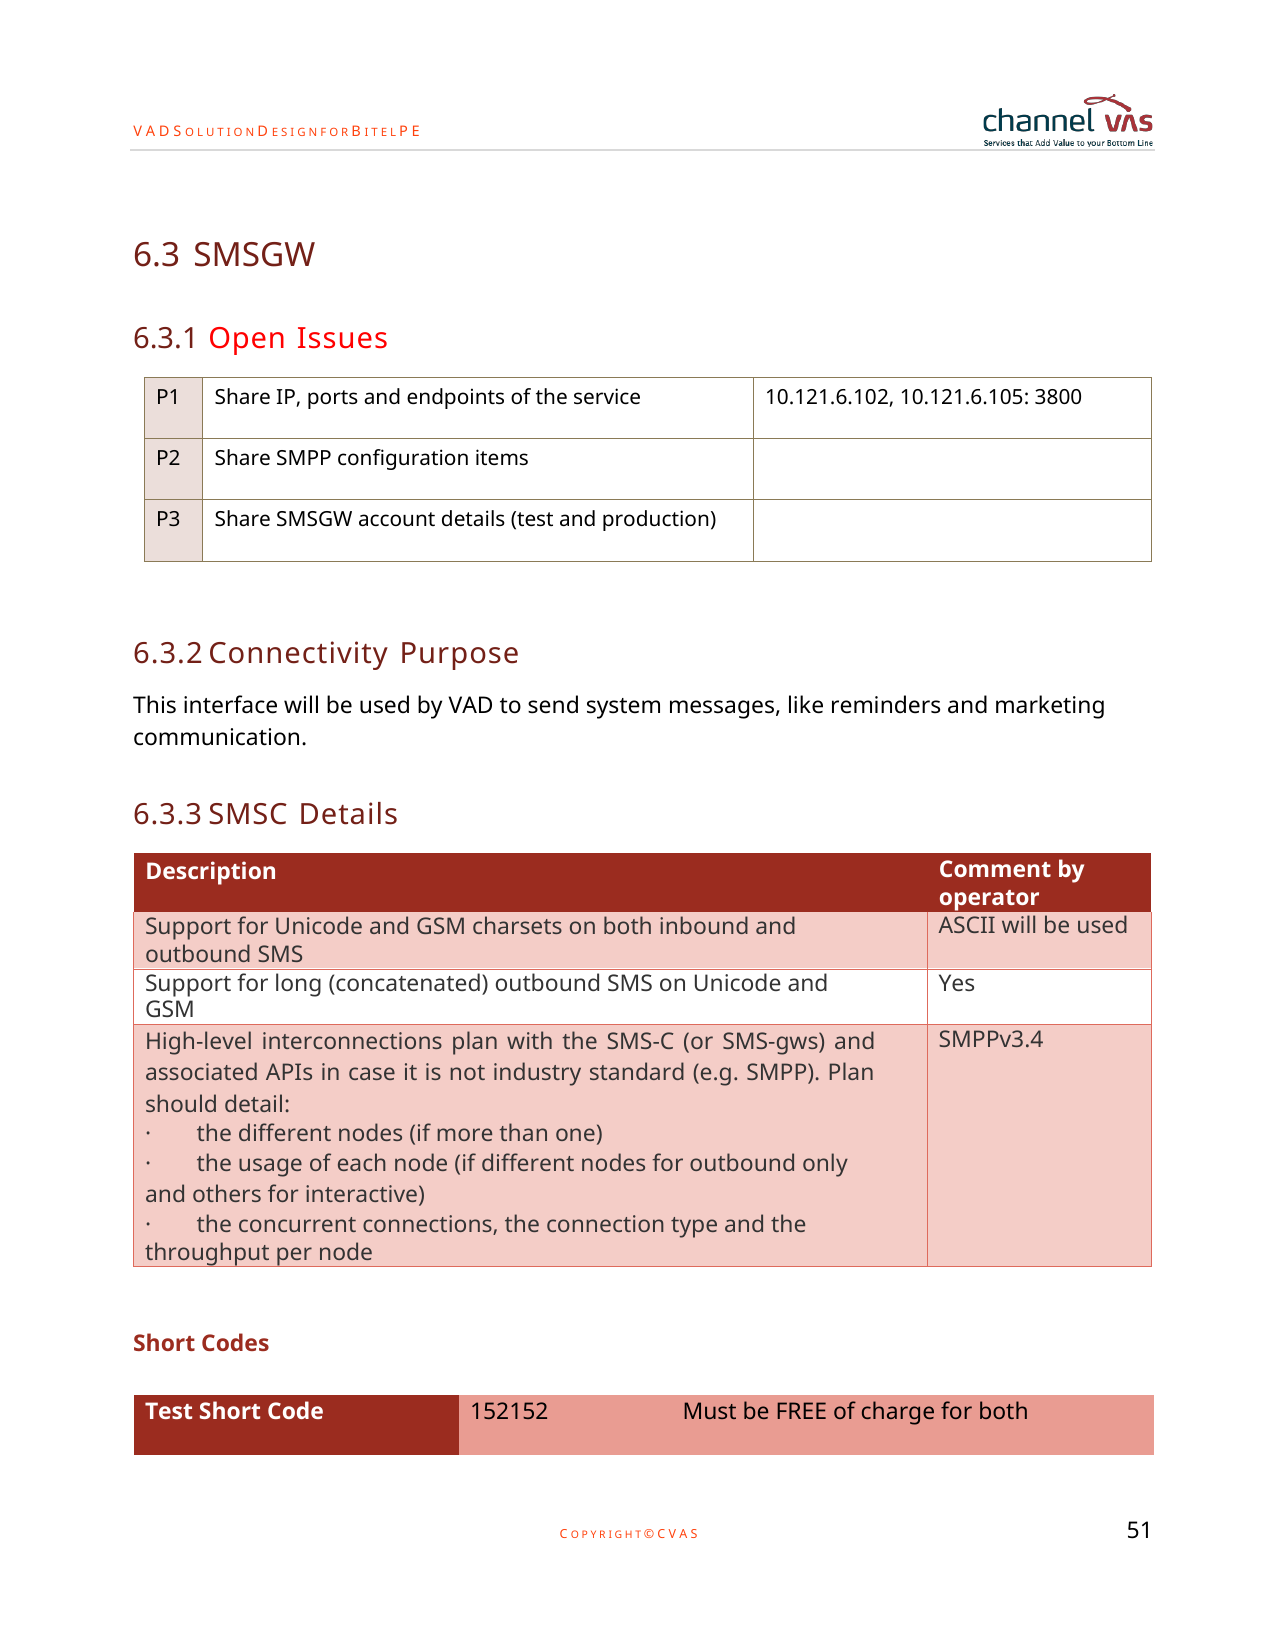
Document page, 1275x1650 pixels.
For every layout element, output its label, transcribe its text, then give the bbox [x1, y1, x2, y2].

subtitle Connectivity Purpose [133, 632, 1254, 672]
table_cell P2 [145, 439, 202, 499]
table_header 152152 [459, 1395, 672, 1455]
table_cell SMPPv3.4 [928, 1025, 1151, 1266]
table_cell [754, 500, 1151, 561]
table_cell Share SMSGW account details (test and production) [203, 500, 753, 561]
table_cell [754, 439, 1151, 499]
picture [983, 94, 1153, 147]
table_header Comment by operator [927, 853, 1151, 912]
table_cell ASCII will be used [928, 912, 1151, 968]
table_header Share IP, ports and endpoints of the service [203, 378, 753, 438]
table_cell Share SMPP configuration items [203, 439, 753, 499]
text This interface will be used by VAD to send system messages, like reminders and marketing communication. [133, 689, 1124, 752]
table_header Test Short Code [134, 1395, 459, 1455]
subtitle SMSC Details [133, 793, 1254, 833]
table_header 10.121.6.102, 10.121.6.105: 3800 [754, 378, 1151, 438]
table_cell Support for long (concatenated) outbound SMS on Unicode and GSM [134, 970, 927, 1024]
subtitle Short Codes [133, 1327, 1254, 1358]
table_header Description [134, 853, 927, 912]
table_cell Yes [928, 970, 1151, 1024]
subtitle SMSGW [133, 230, 1254, 276]
table_header P1 [145, 378, 202, 438]
table_cell Support for Unicode and GSM charsets on both inbound and outbound SMS [134, 912, 927, 968]
table_cell P3 [145, 500, 202, 561]
table_header Must be FREE of charge for both Production and Staging [672, 1395, 1154, 1455]
table_cell High-level interconnections plan with the SMS-C (or SMS-gws) and associated APIs in case it is not industry standard (e.g. SMPP). Plan should detail: the different nodes (if more than one) the usage of each node (if different nodes for outbound only and others for interactive) the concurrent connections, the connection type and the throughput per node [134, 1025, 927, 1266]
subtitle Open Issues [133, 317, 1254, 357]
